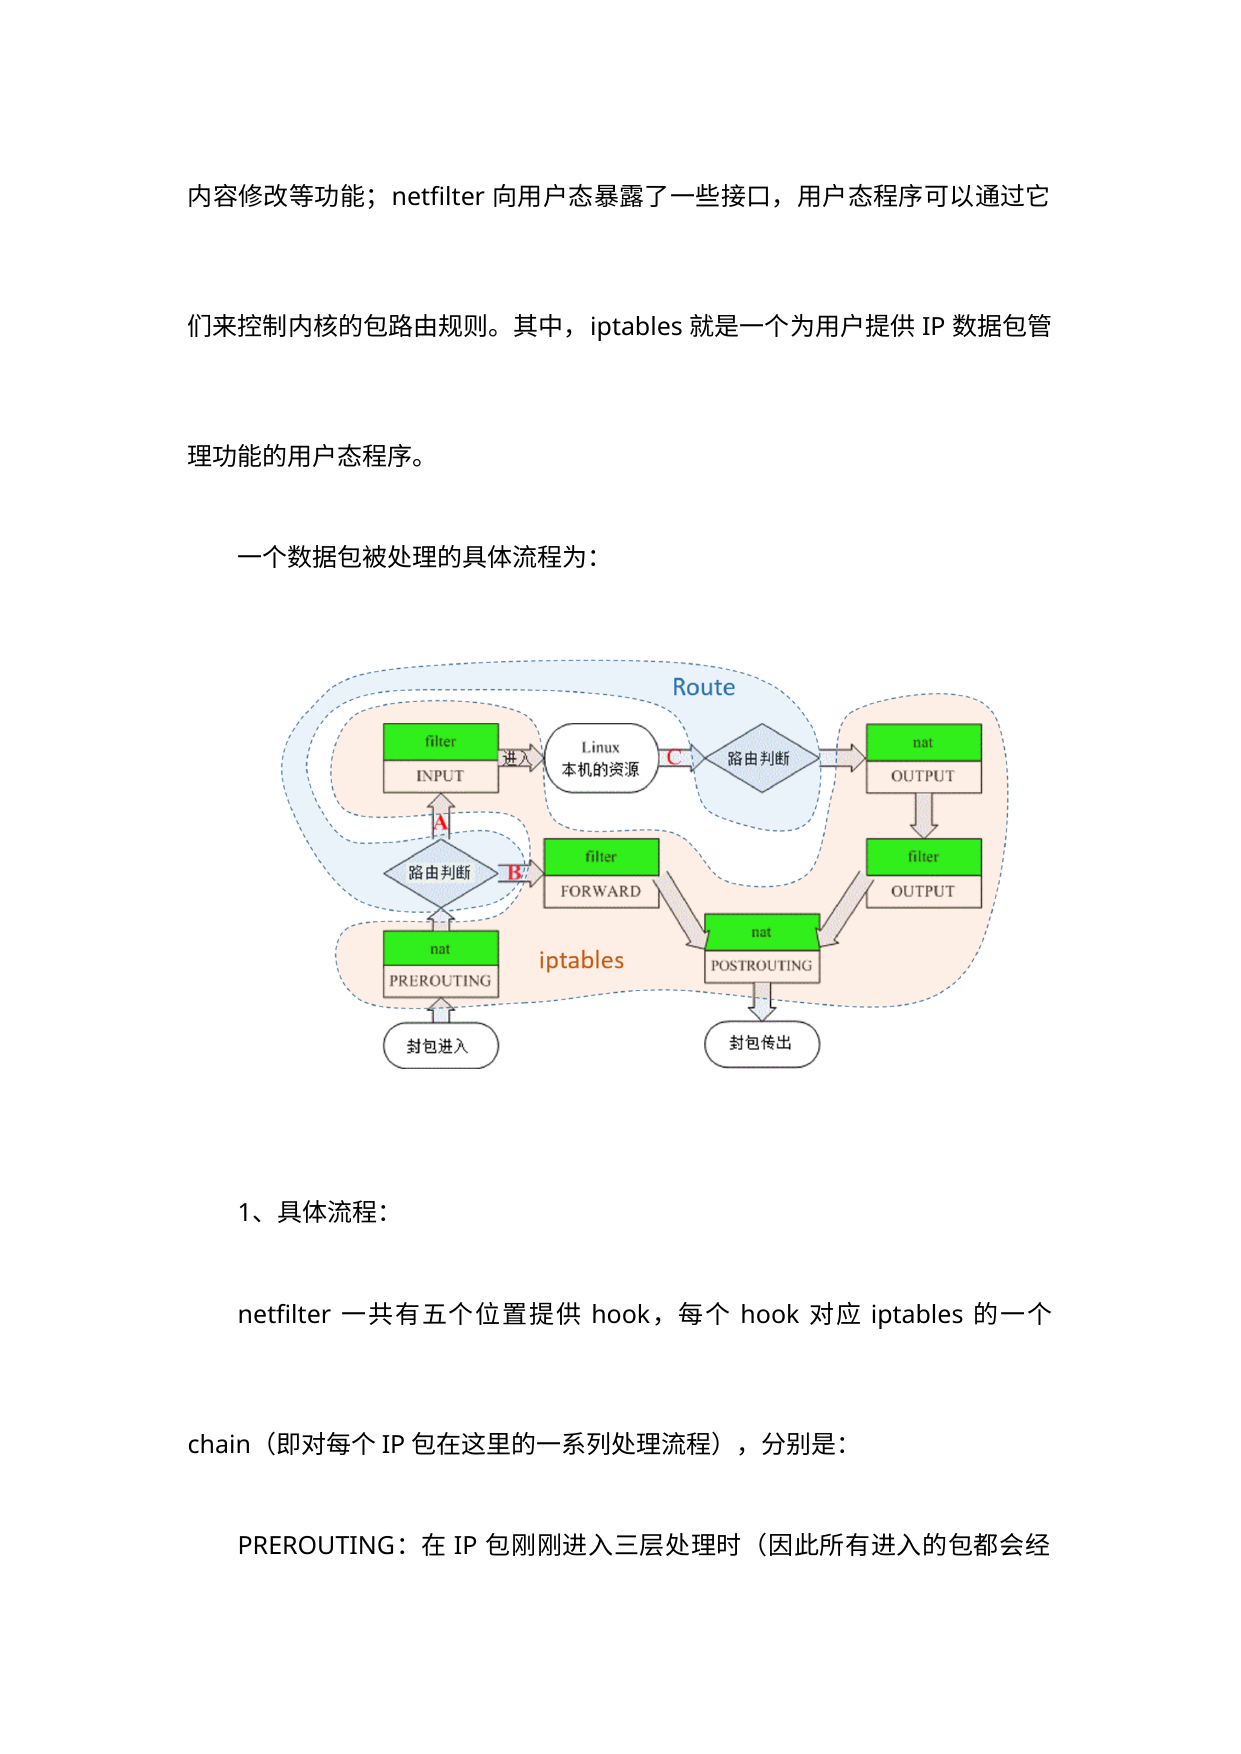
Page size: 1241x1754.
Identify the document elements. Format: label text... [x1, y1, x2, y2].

text netfilter 一共有五个位置提供 hook，每个 hook 对应 iptables 的一个 chain（即对每个 IP 包在这里的一系列处理流程），分别是： [187, 1280, 1053, 1475]
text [187, 162, 1053, 487]
text 1、具体流程： [187, 1178, 1053, 1243]
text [187, 1511, 1053, 1576]
text 一个数据包被处理的具体流程为： [187, 523, 1053, 588]
picture [237, 624, 1103, 1127]
